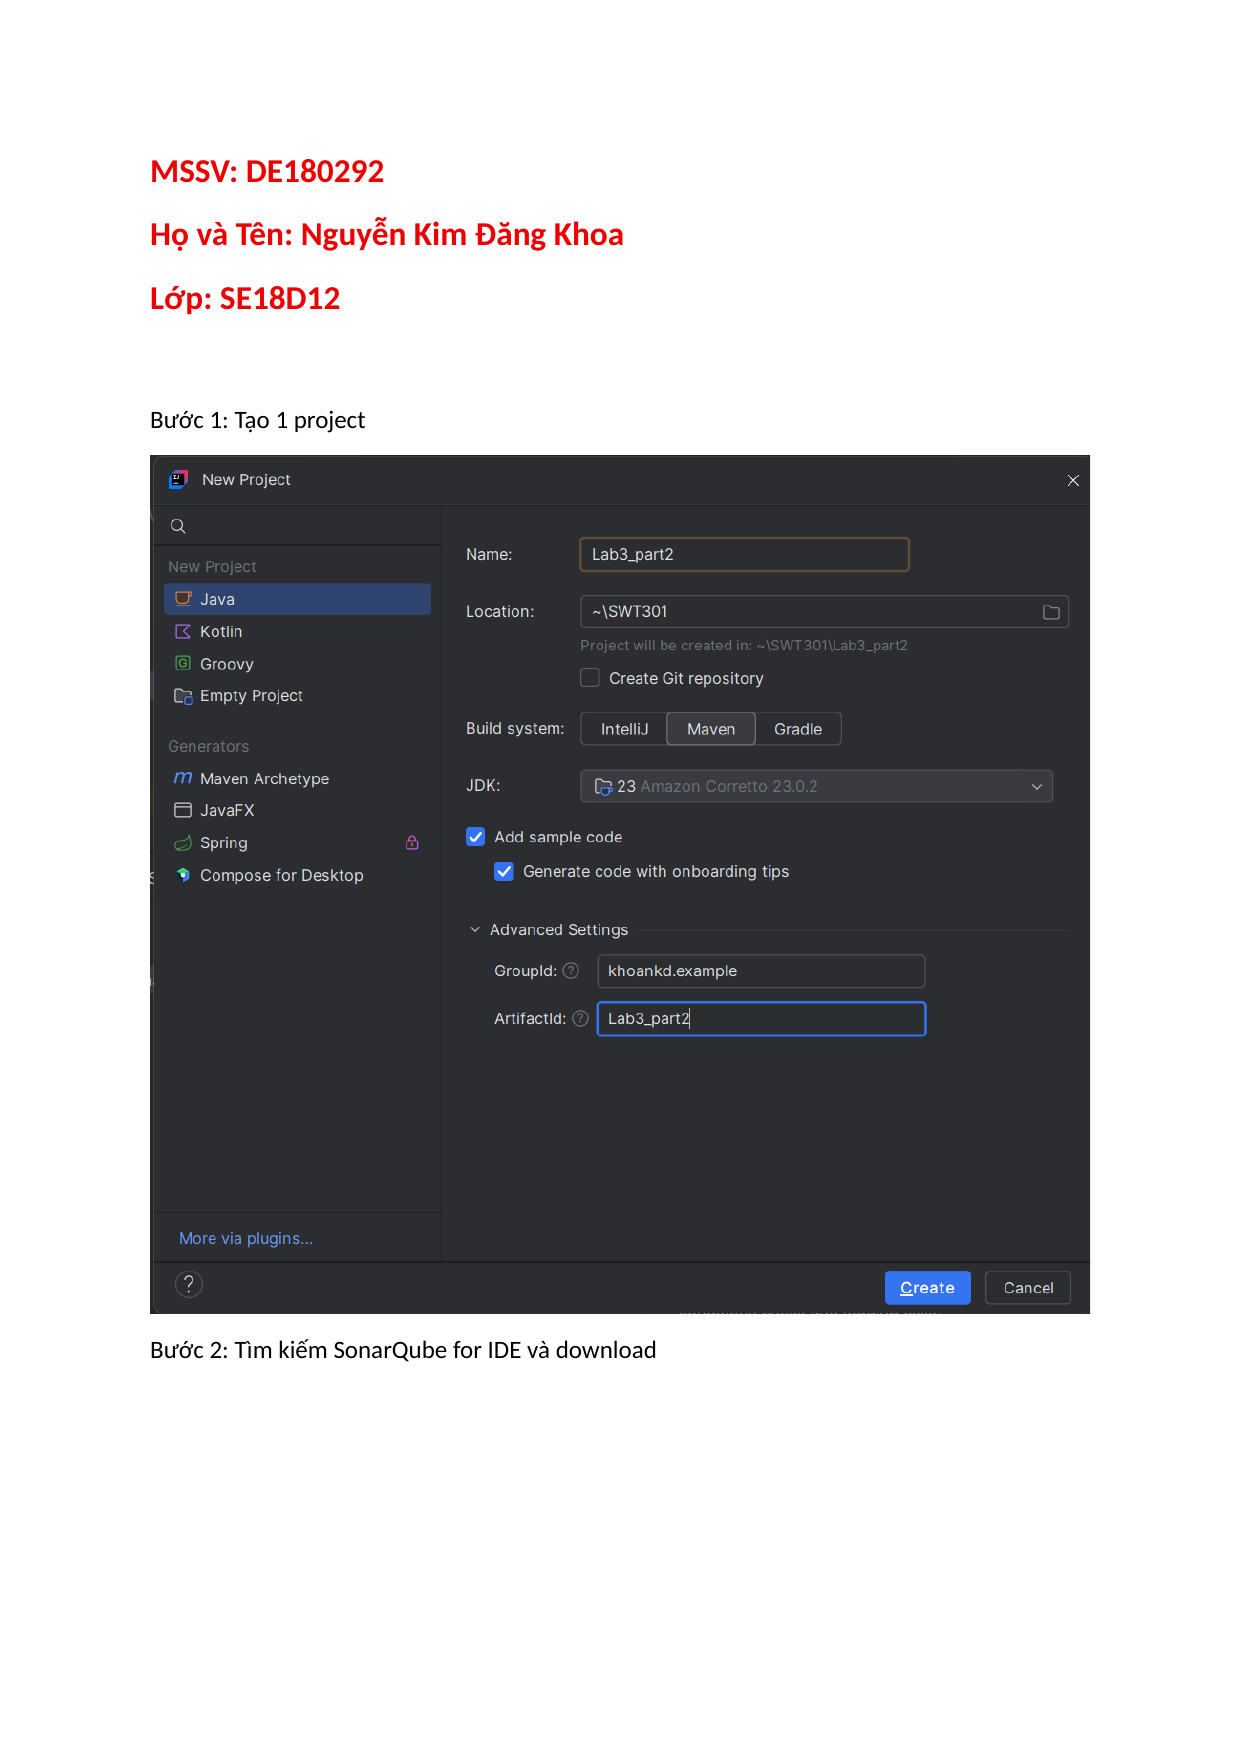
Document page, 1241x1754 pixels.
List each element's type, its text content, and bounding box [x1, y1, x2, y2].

text Bước 2: Tìm kiếm SonarQube for IDE và download [150, 1334, 1090, 1365]
text MSSV: DE180292 [150, 150, 1090, 191]
text Họ và Tên: Nguyễn Kim Đăng Khoa [150, 213, 1090, 254]
text Bước 1: Tạo 1 project [150, 404, 1090, 434]
picture [150, 455, 1091, 1314]
text Lớp: SE18D12 [150, 277, 1090, 318]
